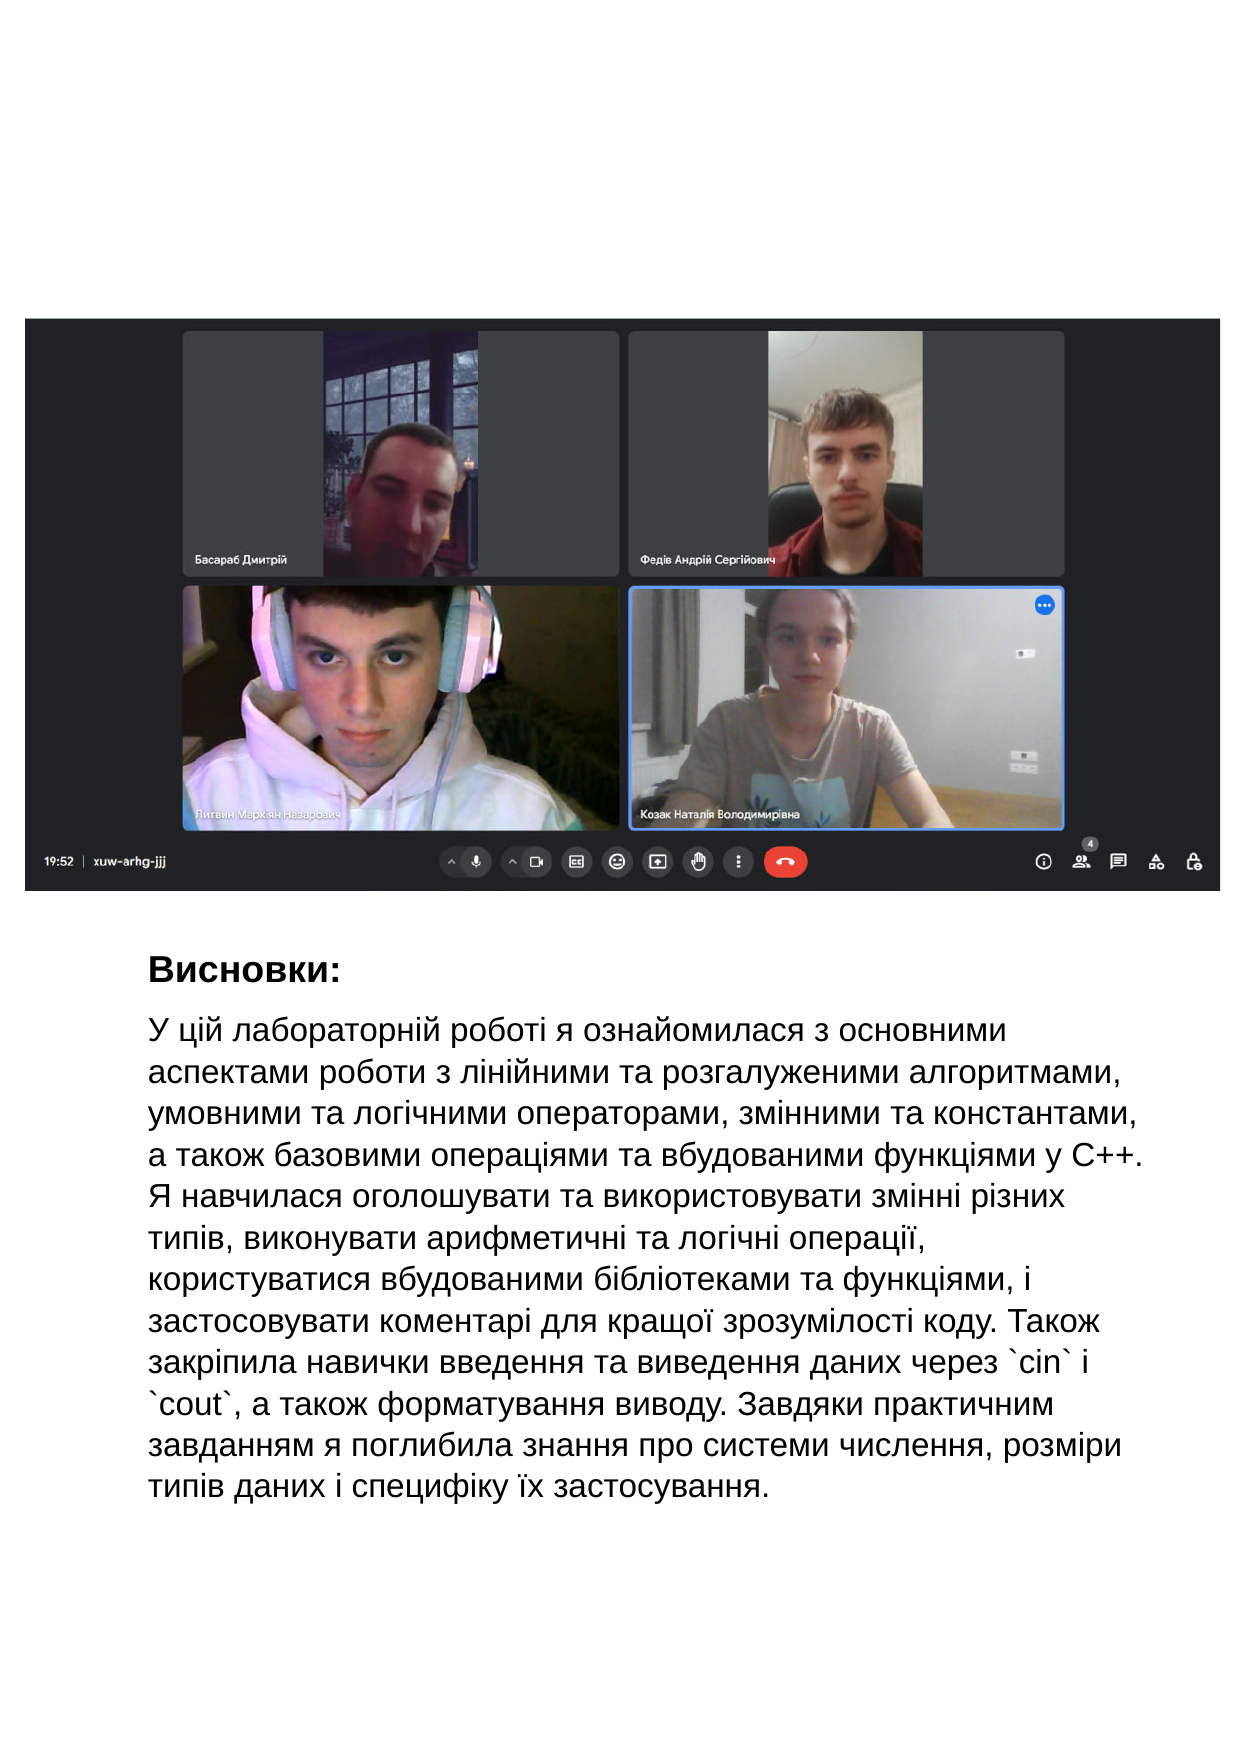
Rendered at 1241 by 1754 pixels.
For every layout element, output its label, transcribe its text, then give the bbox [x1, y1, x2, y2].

text У цій лабораторній роботі я ознайомилася з основними аспектами роботи з лінійними та розгалуженими алгоритмами, умовними та логічними операторами, змінними та константами, а також базовими операціями та вбудованими функціями у C++. Я навчилася оголошувати та використовувати змінні різних типів, виконувати арифметичні та логічні операції, користуватися вбудованими бібліотеками та функціями, і застосовувати коментарі для кращої зрозумілості коду. Також закріпила навички введення та виведення даних через `cin` і `cout`, а також форматування виводу. Завдяки практичним завданням я поглибила знання про системи числення, розміри типів даних і специфіку їх застосування. [148, 1011, 1152, 1505]
text Висновки: [148, 947, 1152, 990]
picture [25, 317, 1221, 891]
